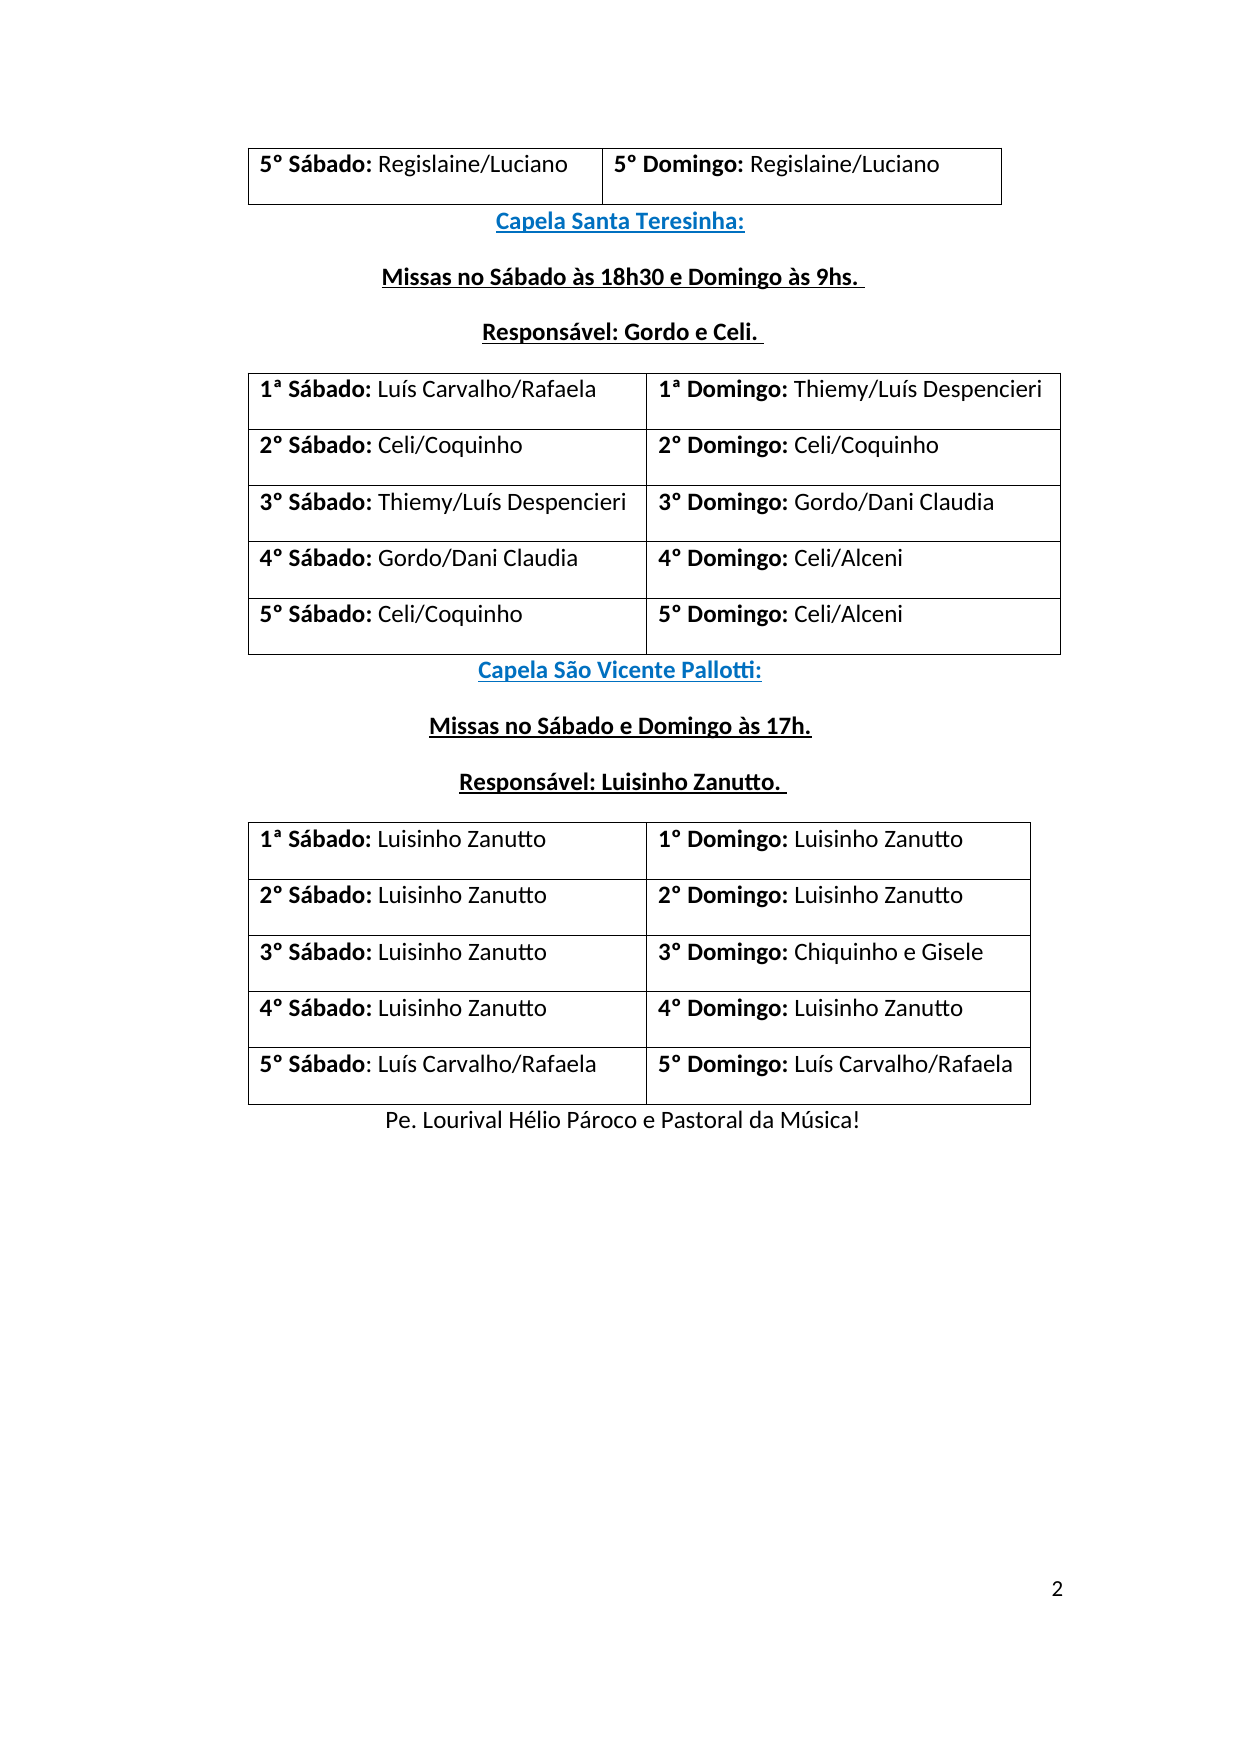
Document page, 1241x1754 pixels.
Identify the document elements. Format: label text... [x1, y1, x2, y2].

table_cell 5º Sábado: Celi/Coquinho [249, 599, 646, 654]
table_header 1º Domingo: Luisinho Zanutto [647, 823, 1030, 878]
table_cell 2º Sábado: Celi/Coquinho [249, 430, 646, 485]
table_cell 5º Sábado: Regislaine/Luciano [249, 149, 602, 204]
table_cell 3º Sábado: Thiemy/Luís Despencieri [249, 486, 646, 541]
table_cell 4º Domingo: Luisinho Zanutto [647, 992, 1030, 1047]
table_cell 3º Domingo: Gordo/Dani Claudia [647, 486, 1060, 541]
table_cell 4º Domingo: Celi/Alceni [647, 542, 1060, 597]
table_cell 5º Sábado: Luís Carvalho/Rafaela [249, 1048, 646, 1103]
table_header 1ª Sábado: Luís Carvalho/Rafaela [249, 374, 646, 429]
table_header 1ª Sábado: Luisinho Zanutto [249, 823, 646, 878]
text Responsável: Luisinho Zanutto. [177, 766, 1063, 797]
table_cell 4º Sábado: Gordo/Dani Claudia [249, 542, 646, 597]
text Capela Santa Teresinha: [177, 205, 1063, 235]
text Capela São Vicente Pallotti: [177, 655, 1063, 685]
table_cell 5º Domingo: Luís Carvalho/Rafaela [647, 1048, 1030, 1103]
table_cell 5º Domingo: Regislaine/Luciano [603, 149, 1001, 204]
table_cell 2º Sábado: Luisinho Zanutto [249, 880, 646, 935]
table_cell 4º Sábado: Luisinho Zanutto [249, 992, 646, 1047]
text Missas no Sábado às 18h30 e Domingo às 9hs. [177, 261, 1063, 291]
table_cell 5º Domingo: Celi/Alceni [647, 599, 1060, 654]
text Missas no Sábado e Domingo às 17h. [177, 711, 1063, 741]
text Responsável: Gordo e Celi. [177, 317, 1063, 347]
table_cell 3º Sábado: Luisinho Zanutto [249, 936, 646, 991]
table_cell 2º Domingo: Luisinho Zanutto [647, 880, 1030, 935]
table_header 1ª Domingo: Thiemy/Luís Despencieri [647, 374, 1060, 429]
table_cell 2º Domingo: Celi/Coquinho [647, 430, 1060, 485]
table_cell 3º Domingo: Chiquinho e Gisele [647, 936, 1030, 991]
text Pe. Lourival Hélio Pároco e Pastoral da Música! [177, 1104, 1063, 1135]
